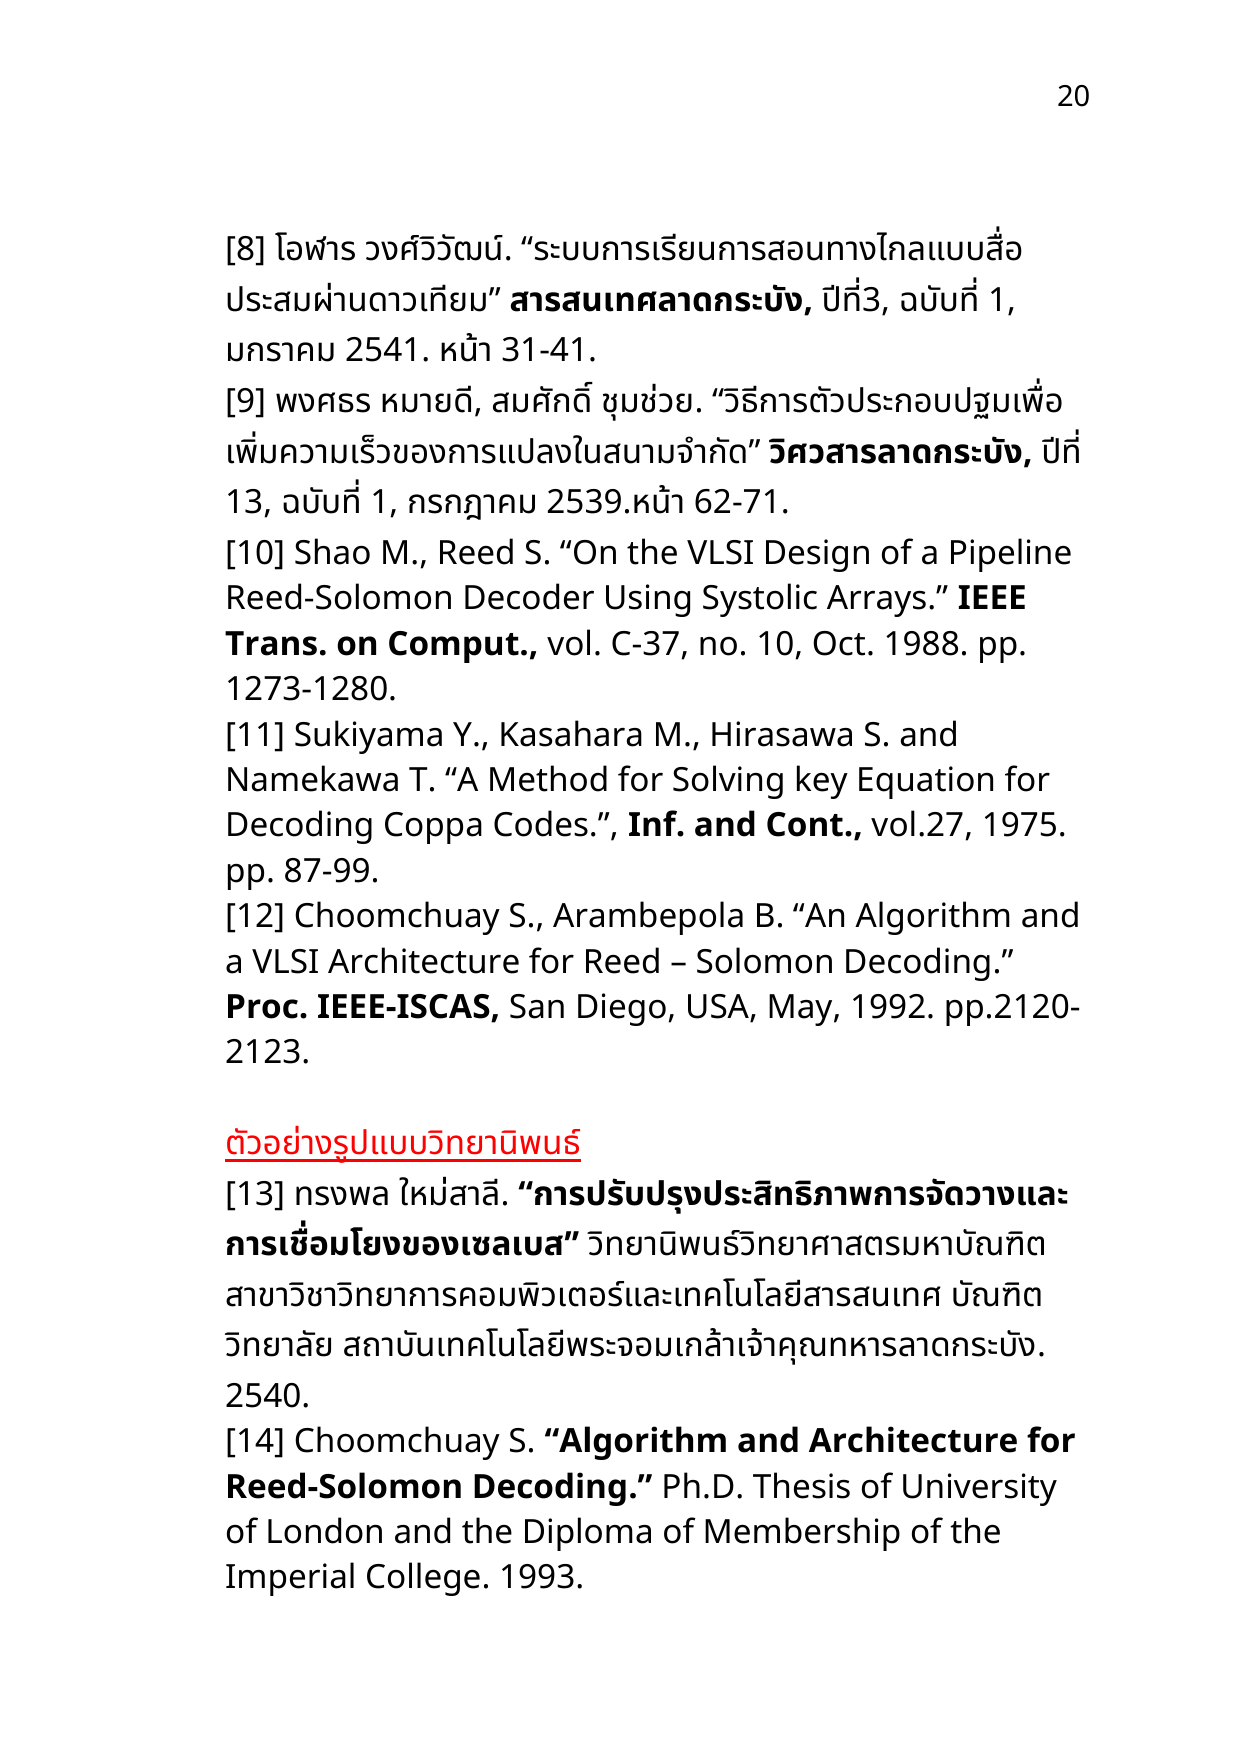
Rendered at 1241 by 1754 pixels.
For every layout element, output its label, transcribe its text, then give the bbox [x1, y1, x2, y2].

text [10] Shao M., Reed S. “On the VLSI Design of a Pipeline Reed-Solomon Decoder Using Systolic Arrays.” IEEE Trans. on Comput., vol. C-37, no. 10, Oct. 1988. pp. 1273-1280. [225, 529, 1090, 710]
text [8] โอฬาร วงศ์วิวัฒน์. “ระบบการเรียนการสอนทางไกลแบบสื่อประสมผ่านดาวเทียม” สารสนเทศลาดกระบัง, ปีที่3, ฉบับที่ 1, มกราคม 2541. หน้า 31-41. [225, 225, 1090, 377]
text ตัวอย่างรูปแบบวิทยานิพนธ์ [225, 1119, 1090, 1169]
text [12] Choomchuay S., Arambepola B. “An Algorithm and a VLSI Architecture for Reed – Solomon Decoding.” Proc. IEEE-ISCAS, San Diego, USA, May, 1992. pp.2120-2123. [225, 892, 1090, 1074]
text [9] พงศธร หมายดี, สมศักดิ์ ชุมช่วย. “วิธีการตัวประกอบปฐมเพื่อเพิ่มความเร็วของการแปลงในสนามจำกัด” วิศวสารลาดกระบัง, ปีที่ 13, ฉบับที่ 1, กรกฎาคม 2539.หน้า 62-71. [225, 377, 1090, 529]
text [14] Choomchuay S. “Algorithm and Architecture for Reed-Solomon Decoding.” Ph.D. Thesis of University of London and the Diploma of Membership of the Imperial College. 1993. [225, 1417, 1090, 1599]
text [11] Sukiyama Y., Kasahara M., Hirasawa S. and Namekawa T. “A Method for Solving key Equation for Decoding Coppa Codes.”, Inf. and Cont., vol.27, 1975. pp. 87-99. [225, 710, 1090, 892]
text [13] ทรงพล ใหม่สาลี. “การปรับปรุงประสิทธิภาพการจัดวางและการเชื่อมโยงของเซลเบส” วิทยานิพนธ์วิทยาศาสตรมหาบัณฑิต สาขาวิชาวิทยาการคอมพิวเตอร์และเทคโนโลยีสารสนเทศ บัณฑิตวิทยาลัย สถาบันเทคโนโลยีพระจอมเกล้าเจ้าคุณทหารลาดกระบัง. 2540. [225, 1169, 1090, 1417]
